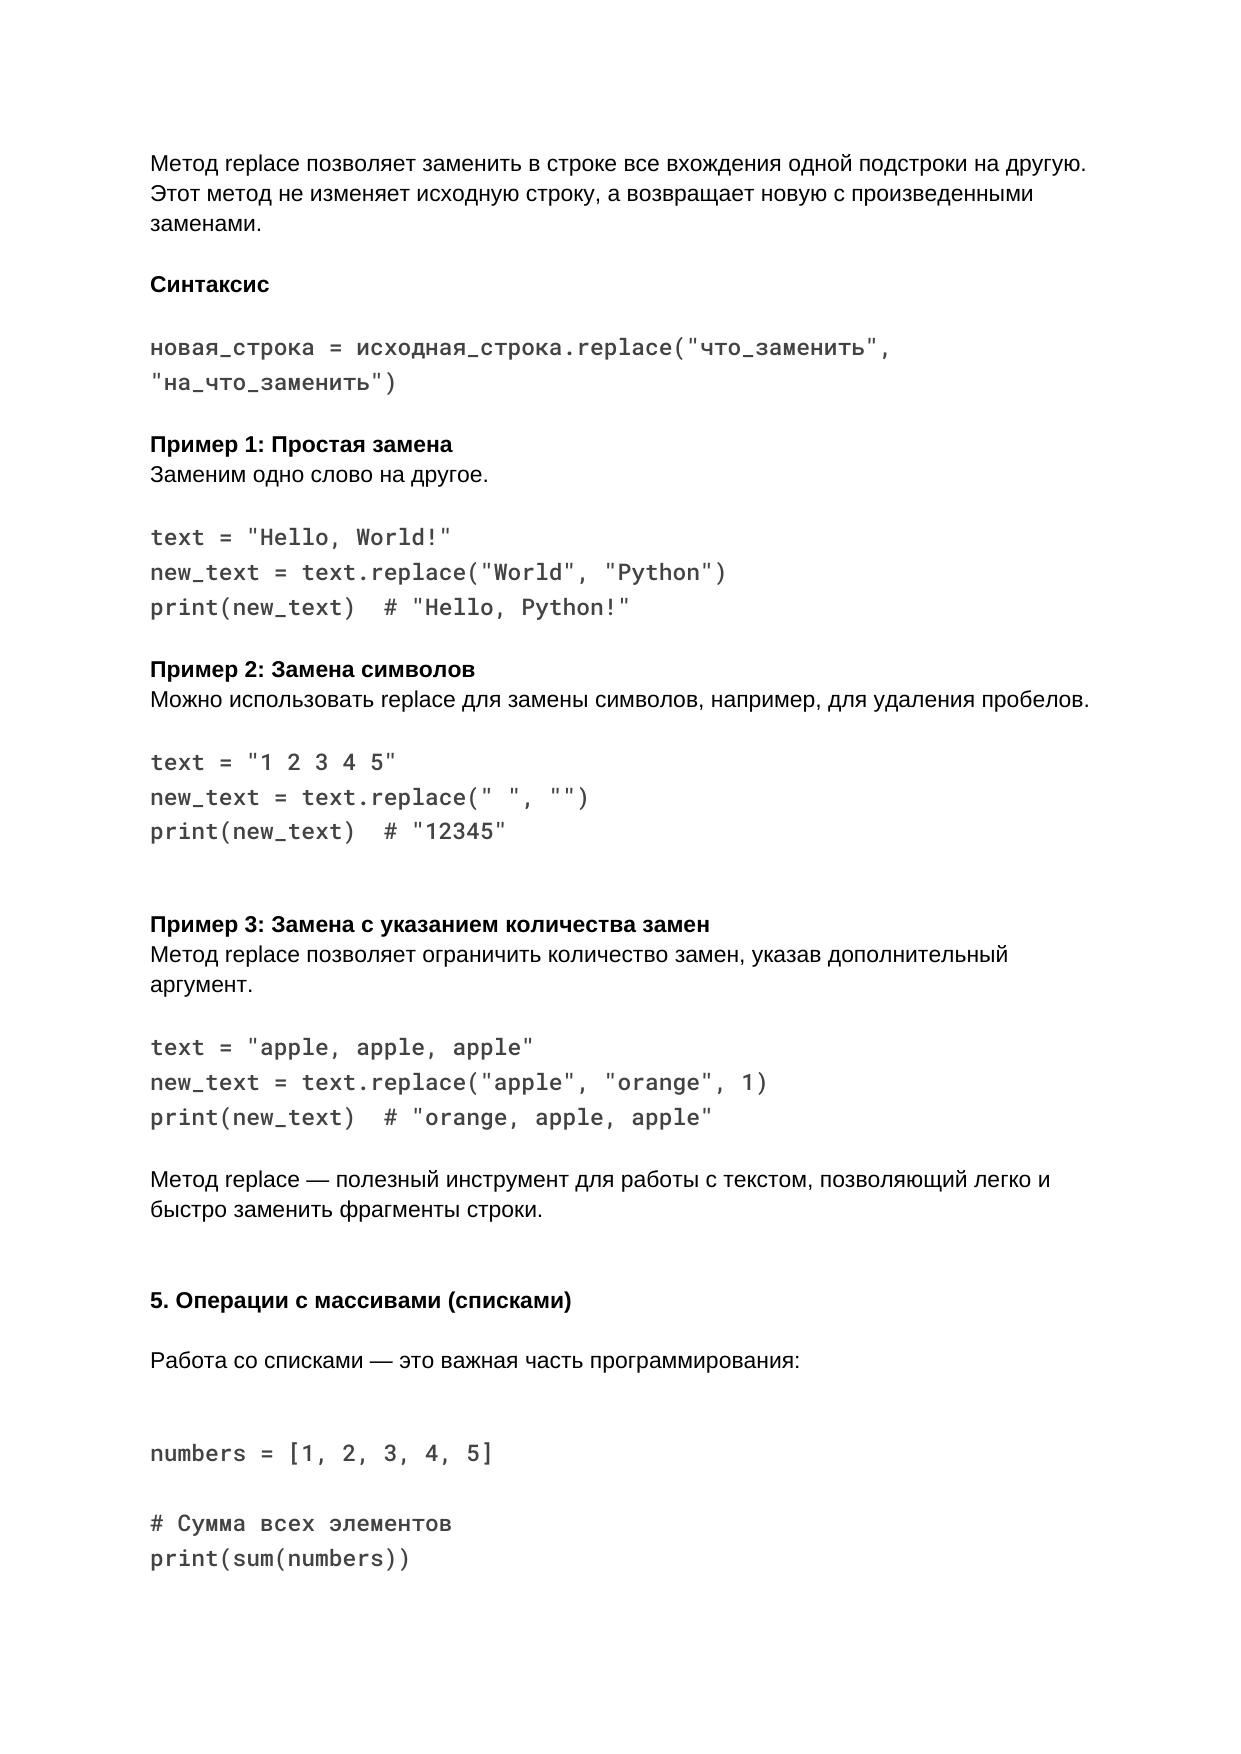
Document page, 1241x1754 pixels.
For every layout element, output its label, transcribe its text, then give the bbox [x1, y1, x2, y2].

text new_text = text.replace("World", "Python") [150, 556, 1090, 586]
text Пример 1: Простая замена [150, 431, 1090, 457]
text print(new_text) # "Hello, Python!" [150, 591, 1090, 621]
text Пример 3: Замена с указанием количества замен [150, 911, 1090, 937]
text новая_строка = исходная_строка.replace("что_заменить", "на_что_заменить") [150, 331, 1090, 396]
text Метод replace — полезный инструмент для работы с текстом, позволяющий легко и быстро заменить фрагменты строки. [150, 1166, 1090, 1222]
text print(new_text) # "12345" [150, 816, 1090, 846]
text print(sum(numbers)) [150, 1542, 1090, 1572]
text Можно использовать replace для замены символов, например, для удаления пробелов. [150, 686, 1090, 712]
text new_text = text.replace(" ", "") [150, 781, 1090, 811]
text Метод replace позволяет ограничить количество замен, указав дополнительный аргумент. [150, 941, 1090, 998]
text Заменим одно слово на другое. [150, 461, 1090, 487]
text text = "Hello, World!" [150, 521, 1090, 552]
text Работа со списками — это важная часть программирования: [150, 1347, 1090, 1373]
text # Сумма всех элементов [150, 1507, 1090, 1537]
text Метод replace позволяет заменить в строке все вхождения одной подстроки на другую. Этот метод не изменяет исходную строку, а возвращает новую с произведенными заменами. [150, 150, 1090, 237]
text text = "apple, apple, apple" [150, 1032, 1090, 1062]
text new_text = text.replace("apple", "orange", 1) [150, 1066, 1090, 1097]
text print(new_text) # "orange, apple, apple" [150, 1101, 1090, 1131]
text text = "1 2 3 4 5" [150, 746, 1090, 777]
text Пример 2: Замена символов [150, 656, 1090, 682]
text 5. Операции с массивами (списками) [150, 1287, 1090, 1313]
text Синтаксис [150, 271, 1090, 297]
text numbers = [1, 2, 3, 4, 5] [150, 1438, 1090, 1468]
